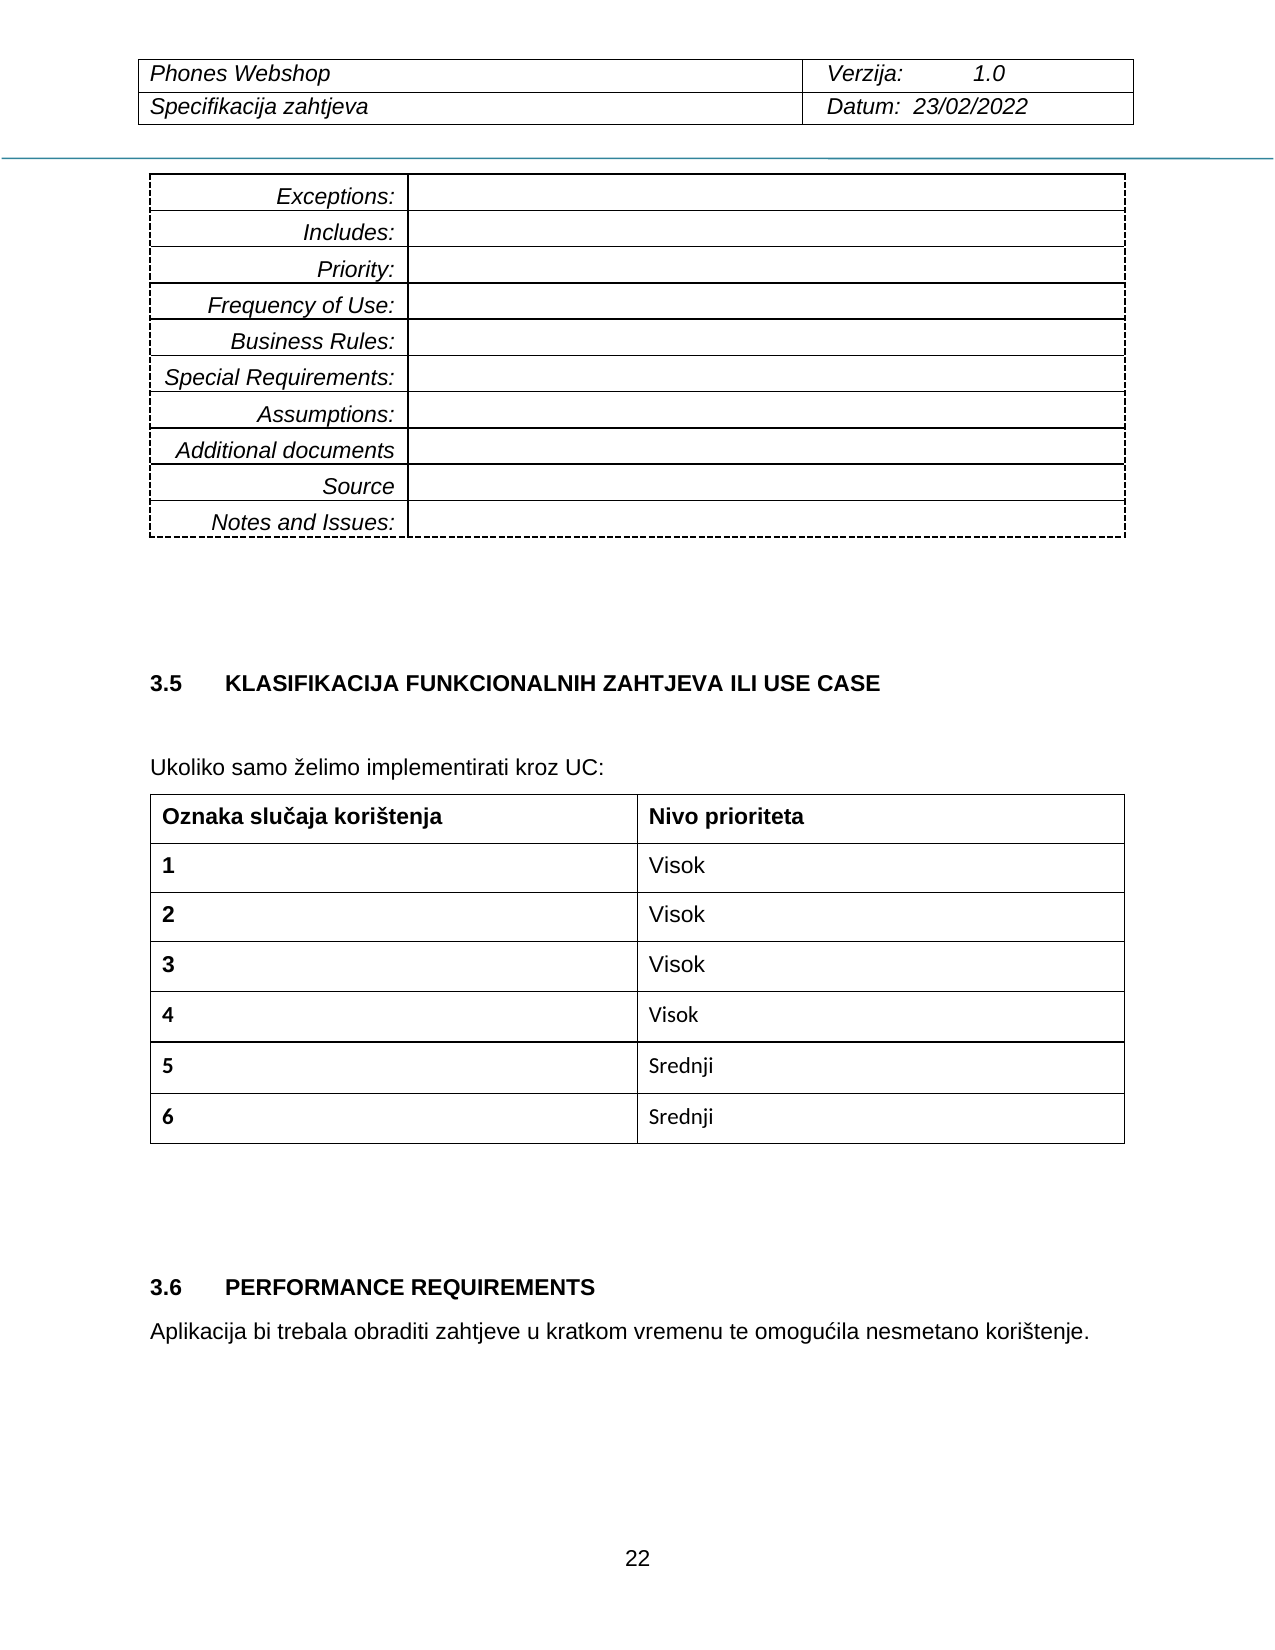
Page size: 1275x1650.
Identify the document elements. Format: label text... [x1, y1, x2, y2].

table_cell [409, 284, 1125, 318]
table_cell Srednji [638, 1094, 1124, 1143]
table_cell Includes: [150, 211, 407, 246]
subtitle Klasifikacija funkcionalnih zahtjeva ili USE CASE [150, 669, 1125, 696]
table_cell Special Requirements: [150, 356, 407, 391]
table_cell Visok [638, 942, 1124, 991]
table_cell Frequency of Use: [150, 284, 407, 318]
table_cell [409, 355, 1125, 391]
table_header Nivo prioriteta [638, 795, 1124, 843]
table_cell [409, 392, 1125, 427]
table_cell 4 [151, 992, 637, 1041]
table_cell 5 [151, 1043, 637, 1092]
text Ukoliko samo želimo implementirati kroz UC: [150, 753, 1125, 780]
table_cell Priority: [150, 247, 407, 282]
table_cell 3 [151, 942, 637, 991]
subtitle Performance Requirements [150, 1274, 1125, 1301]
table_cell [409, 175, 1125, 209]
table_cell [409, 320, 1125, 354]
table_cell Srednji [638, 1043, 1124, 1092]
table_header Oznaka slučaja korištenja [151, 795, 637, 843]
table_cell Visok [638, 992, 1124, 1041]
table_cell Visok [638, 844, 1124, 892]
table_cell [409, 463, 1125, 499]
table_cell 2 [151, 893, 637, 941]
table_cell Source [150, 464, 407, 499]
table_cell 1 [151, 844, 637, 892]
table_cell Exceptions: [150, 175, 407, 209]
table_cell Assumptions: [150, 392, 407, 427]
table_cell Business Rules: [150, 320, 407, 354]
table_cell Notes and Issues: [150, 501, 407, 536]
table_cell 6 [151, 1094, 637, 1143]
table_cell Visok [638, 893, 1124, 941]
text Aplikacija bi trebala obraditi zahtjeve u kratkom vremenu te omogućila nesmetano korištenje. [150, 1318, 1125, 1344]
table_cell [409, 246, 1125, 282]
table_cell [409, 211, 1125, 246]
table_cell [409, 501, 1125, 536]
table_cell [409, 429, 1125, 463]
table_cell Additional documents [150, 429, 407, 463]
